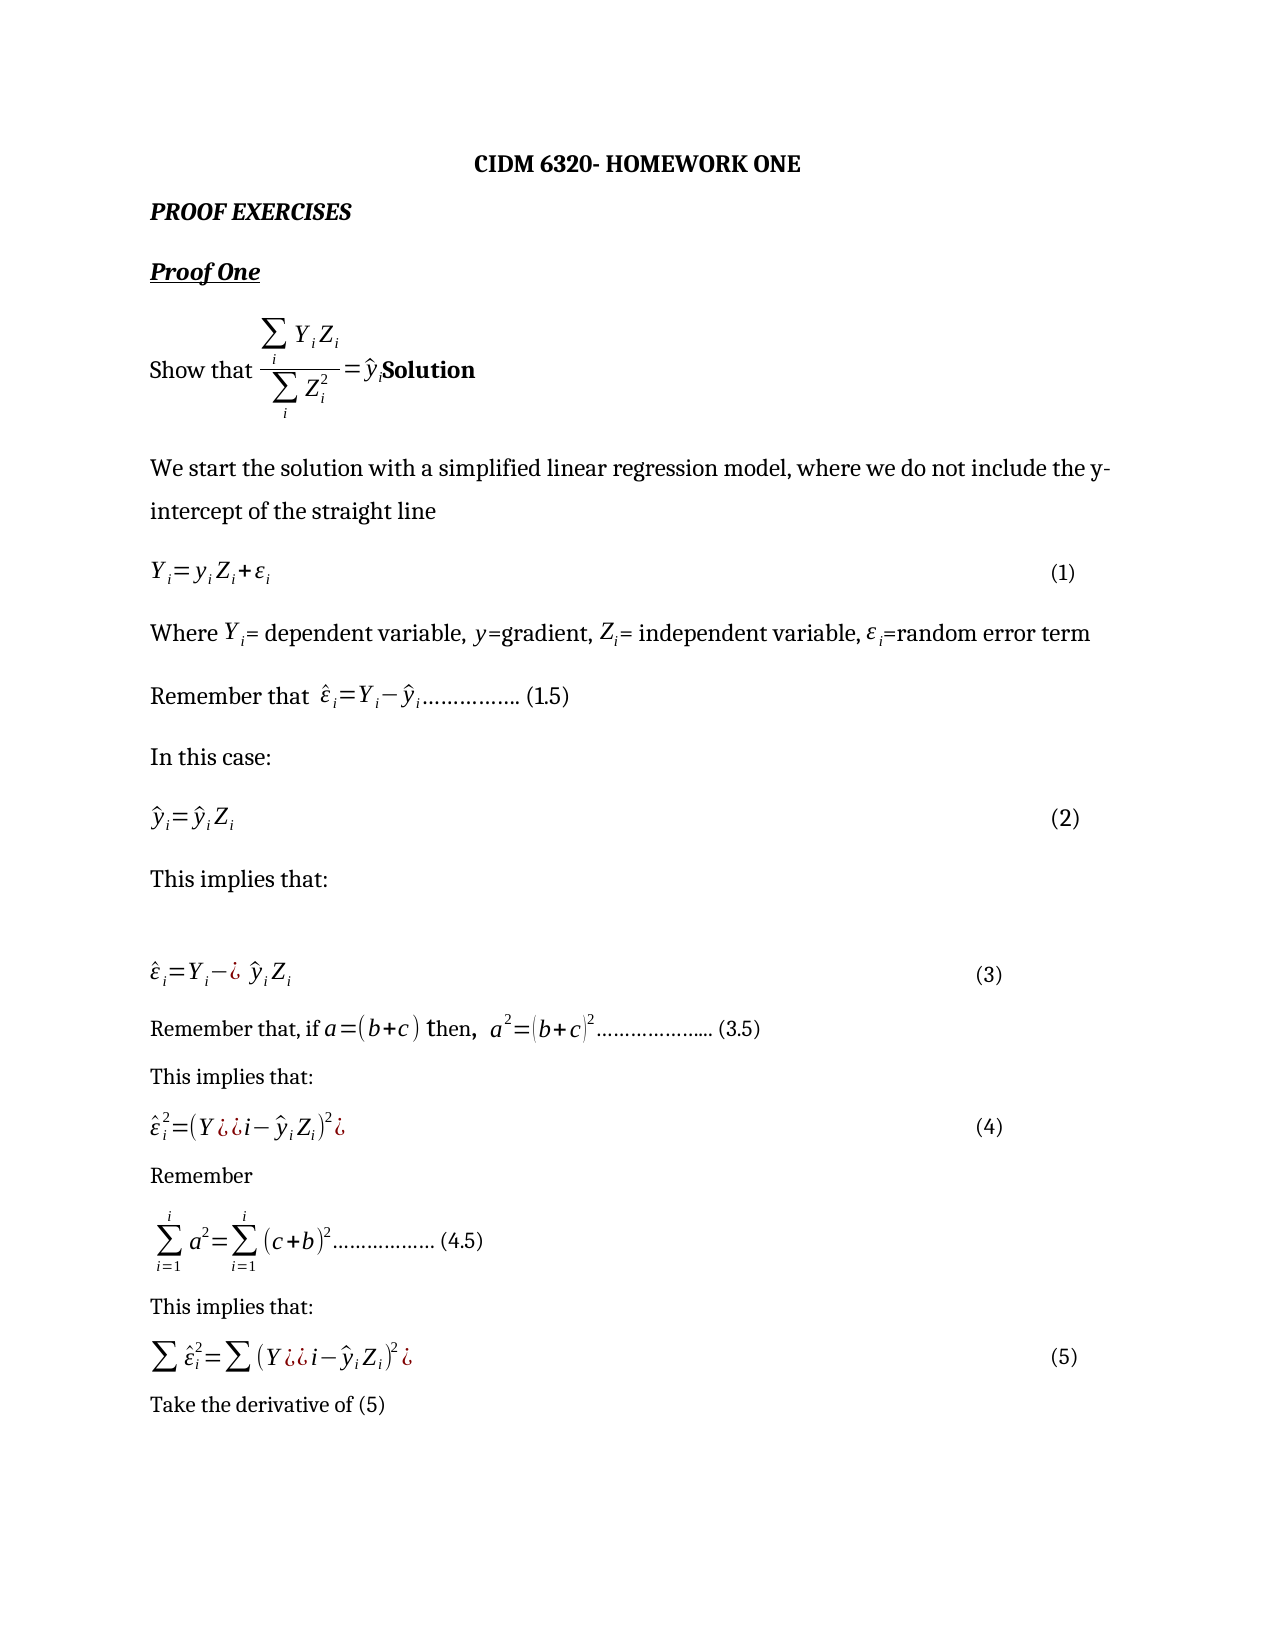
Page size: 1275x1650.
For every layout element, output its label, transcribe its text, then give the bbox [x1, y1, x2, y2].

text Where = dependent variable, =gradient, = independent variable, =random error term [150, 618, 1125, 649]
text Remember [150, 1162, 1125, 1189]
text We start the solution with a simplified linear regression model, where we do not include the y-intercept of the straight line [150, 454, 1125, 526]
text Show that Solution [150, 317, 1125, 423]
text This implies that: [150, 1293, 1125, 1320]
text (5) [150, 1339, 1125, 1373]
text Take the derivative of (5) [150, 1392, 1125, 1419]
text (3) [150, 958, 1125, 991]
text CIDM 6320- HOMEWORK ONE [150, 150, 1125, 179]
text PROOF EXERCISES [150, 198, 1125, 226]
text This implies that: [150, 865, 1125, 894]
text Proof One [150, 257, 1125, 286]
text (1) [150, 557, 1125, 588]
text Remember that, if then, ………………... (3.5) [150, 1011, 1125, 1044]
text ……………… (4.5) [150, 1207, 1125, 1275]
text Remember that ……………. (1.5) [150, 680, 1125, 712]
text (2) [150, 802, 1125, 834]
text In this case: [150, 743, 1125, 771]
text (4) [150, 1109, 1125, 1144]
text This implies that: [150, 1064, 1125, 1090]
